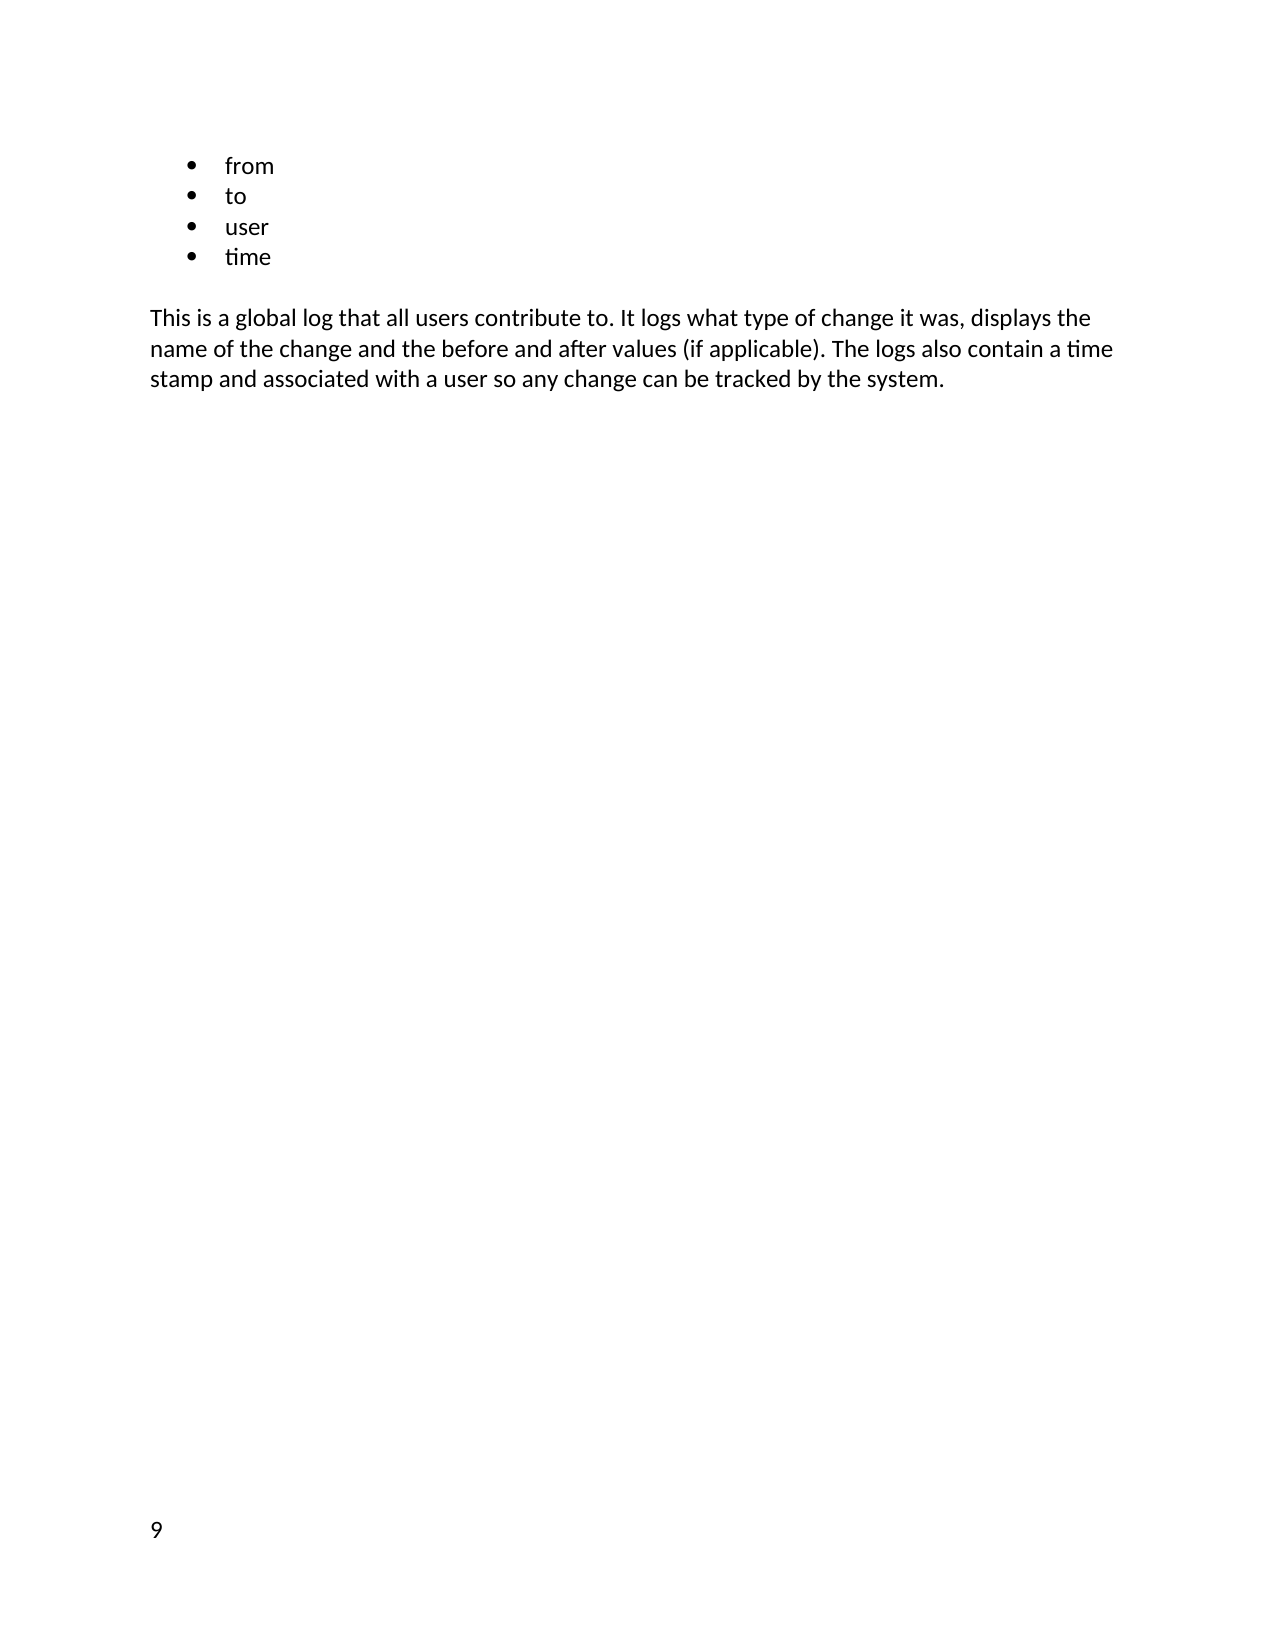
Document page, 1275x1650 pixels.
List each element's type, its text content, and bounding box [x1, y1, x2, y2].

list from [187, 150, 1125, 181]
list to [187, 181, 1125, 211]
list time [187, 242, 1125, 272]
text This is a global log that all users contribute to. It logs what type of change it was, displays the name of the change and the before and after values (if applicable). The logs also contain a time stamp and associated with a user so any change can be tracked by the system. [150, 303, 1125, 394]
list user [187, 211, 1125, 242]
